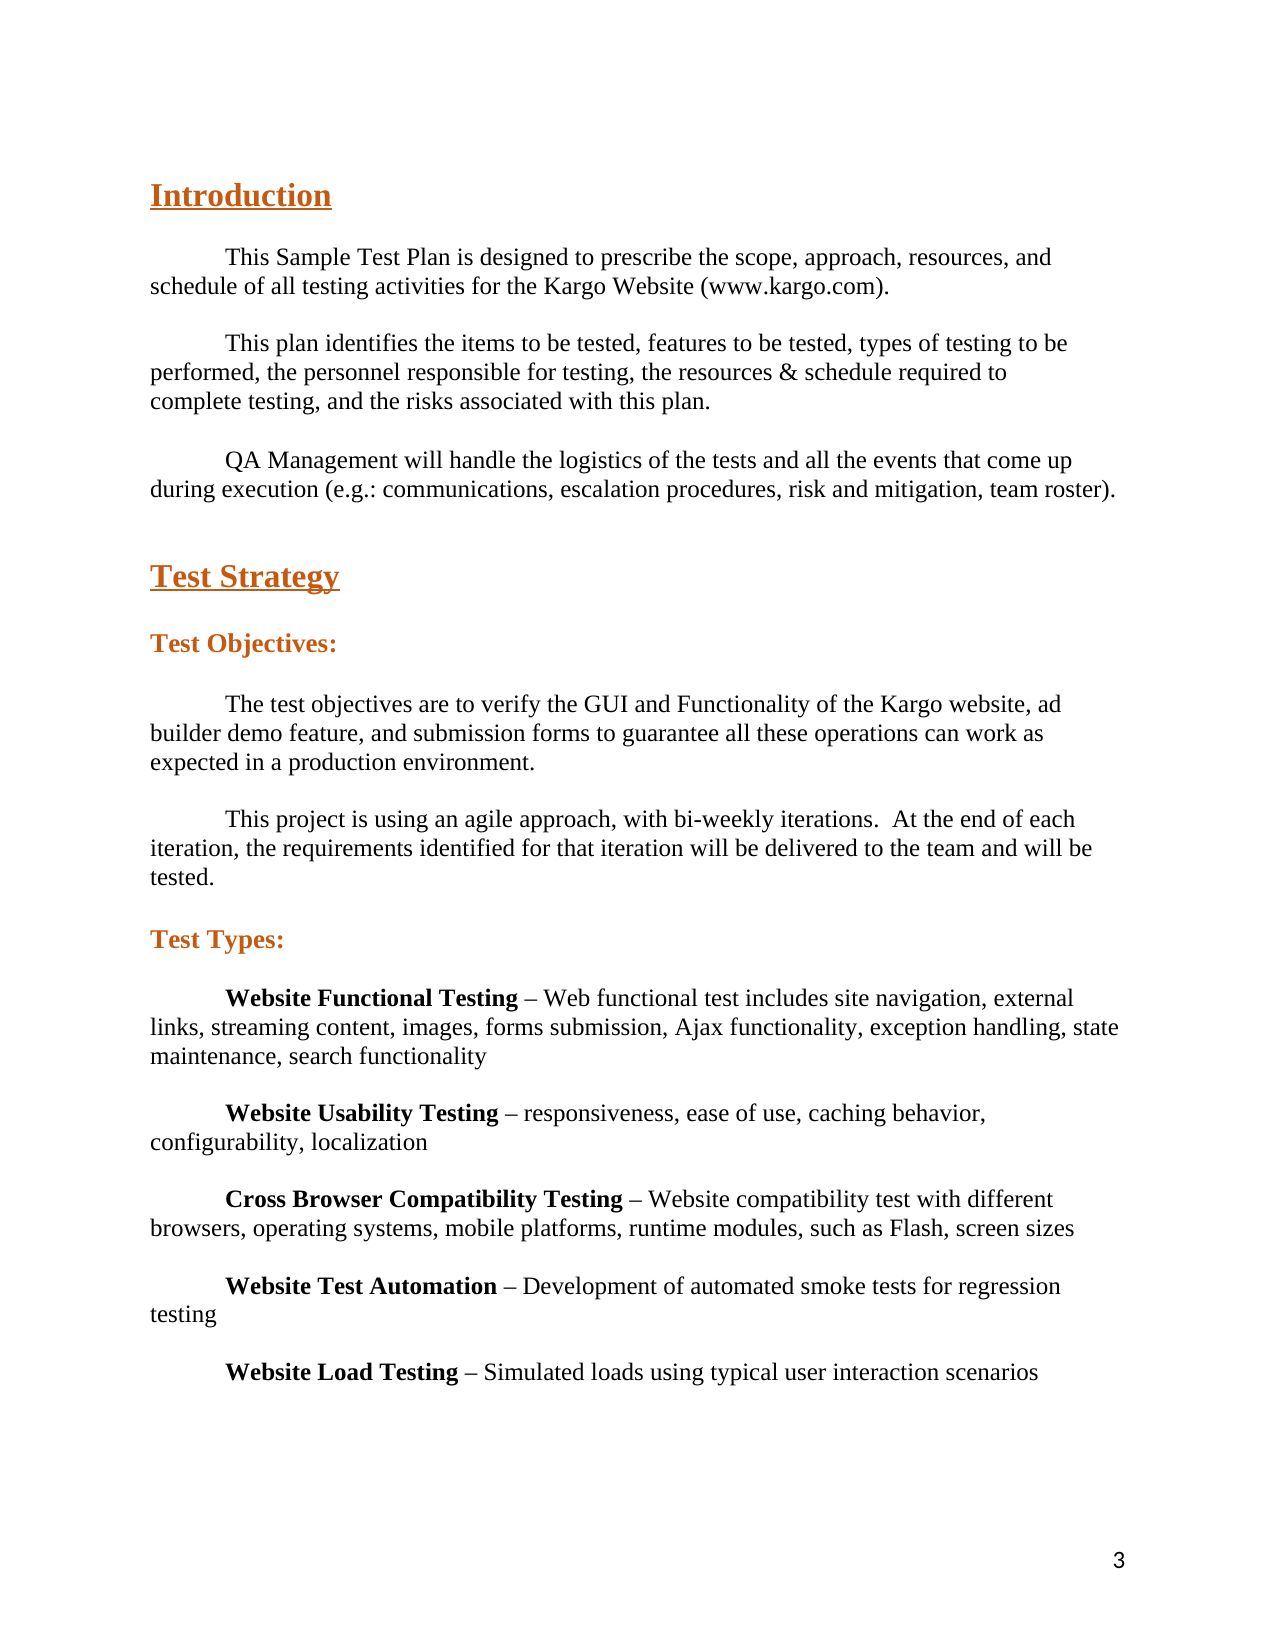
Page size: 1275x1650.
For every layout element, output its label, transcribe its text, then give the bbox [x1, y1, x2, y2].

text QA Management will handle the logistics of the tests and all the events that come up during execution (e.g.: communications, escalation procedures, risk and mitigation, team roster). [150, 445, 1125, 503]
text This Sample Test Plan is designed to prescribe the scope, approach, resources, and schedule of all testing activities for the Kargo Website (www.kargo.com). [150, 242, 1125, 299]
text Cross Browser Compatibility Testing – Website compatibility test with different browsers, operating systems, mobile platforms, runtime modules, such as Flash, screen sizes [150, 1184, 1125, 1242]
text The test objectives are to verify the GUI and Functionality of the Kargo website, ad builder demo feature, and submission forms to guarantee all these operations can work as expected in a production environment. [150, 689, 1125, 776]
text Website Test Automation – Development of automated smoke tests for regression testing [150, 1271, 1125, 1328]
text This plan identifies the items to be tested, features to be tested, types of testing to be performed, the personnel responsible for testing, the resources & schedule required to [150, 328, 1125, 386]
text Website Functional Testing – Web functional test includes site navigation, external links, streaming content, images, forms submission, Ajax functionality, exception handling, state maintenance, search functionality [150, 983, 1125, 1069]
subtitle Test Types: [150, 923, 1125, 954]
text This project is using an agile approach, with bi-weekly iterations. At the end of each iteration, the requirements identified for that iteration will be delivered to the team and will be tested. [150, 804, 1125, 891]
text Website Usability Testing – responsiveness, ease of use, caching behavior, configurability, localization [150, 1098, 1125, 1156]
text complete testing, and the risks associated with this plan. [150, 386, 1125, 414]
subtitle Test Strategy [150, 556, 1125, 595]
subtitle Test Objectives: [150, 628, 1125, 659]
subtitle Introduction [150, 175, 1125, 213]
text Website Load Testing – Simulated loads using typical user interaction scenarios [150, 1357, 1125, 1414]
